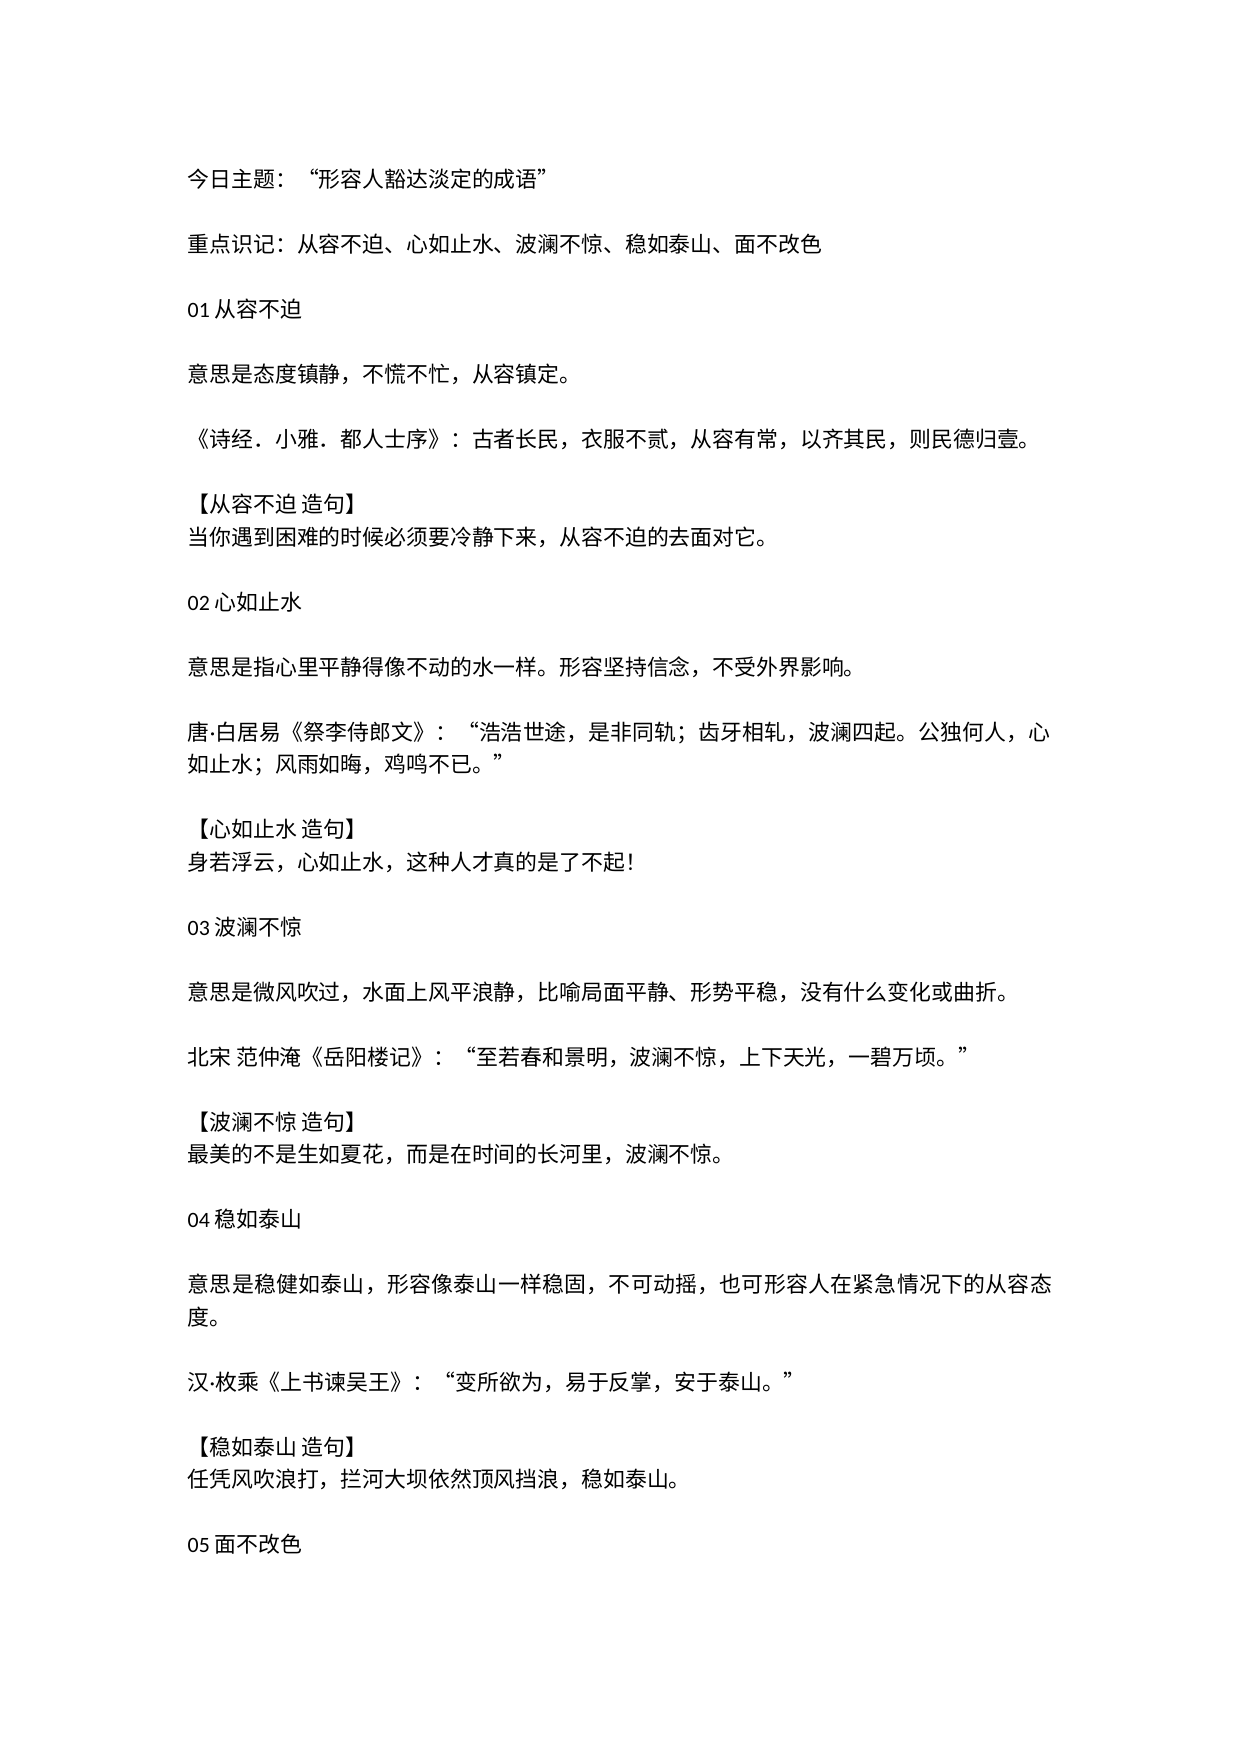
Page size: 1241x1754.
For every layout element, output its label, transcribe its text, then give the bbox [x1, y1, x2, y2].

text 05面不改色 [187, 1527, 1053, 1559]
text 汉·枚乘《上书谏吴王》：“变所欲为，易于反掌，安于泰山。” [187, 1364, 1053, 1397]
text 意思是稳健如泰山，形容像泰山一样稳固，不可动摇，也可形容人在紧急情况下的从容态度。 [187, 1267, 1053, 1332]
text 身若浮云，心如止水，这种人才真的是了不起！ [187, 844, 1053, 877]
text 【心如止水 造句】 [187, 812, 1053, 844]
text 01从容不迫 [187, 292, 1053, 324]
text 重点识记：从容不迫、心如止水、波澜不惊、稳如泰山、面不改色 [187, 227, 1053, 259]
text 【波澜不惊 造句】 [187, 1104, 1053, 1137]
text 意思是态度镇静，不慌不忙，从容镇定。 [187, 357, 1053, 389]
text 意思是指心里平静得像不动的水一样。形容坚持信念，不受外界影响。 [187, 649, 1053, 682]
text 意思是微风吹过，水面上风平浪静，比喻局面平静、形势平稳，没有什么变化或曲折。 [187, 974, 1053, 1007]
text 【稳如泰山 造句】 [187, 1429, 1053, 1462]
text 04稳如泰山 [187, 1202, 1053, 1234]
text 《诗经．小雅．都人士序》：古者长民，衣服不贰，从容有常，以齐其民，则民德归壹。 [187, 422, 1053, 454]
text 最美的不是生如夏花，而是在时间的长河里，波澜不惊。 [187, 1137, 1053, 1169]
text 唐·白居易《祭李侍郎文》：“浩浩世途，是非同轨；齿牙相轧，波澜四起。公独何人，心如止水；风雨如晦，鸡鸣不已。” [187, 714, 1053, 779]
text 03波澜不惊 [187, 909, 1053, 942]
text 今日主题：“形容人豁达淡定的成语” [187, 162, 1053, 194]
text 02心如止水 [187, 584, 1053, 617]
text 【从容不迫 造句】 [187, 487, 1053, 519]
text 当你遇到困难的时候必须要冷静下来，从容不迫的去面对它。 [187, 519, 1053, 552]
text 任凭风吹浪打，拦河大坝依然顶风挡浪，稳如泰山。 [187, 1462, 1053, 1494]
text 北宋 范仲淹《岳阳楼记》：“至若春和景明，波澜不惊，上下天光，一碧万顷。” [187, 1039, 1053, 1072]
